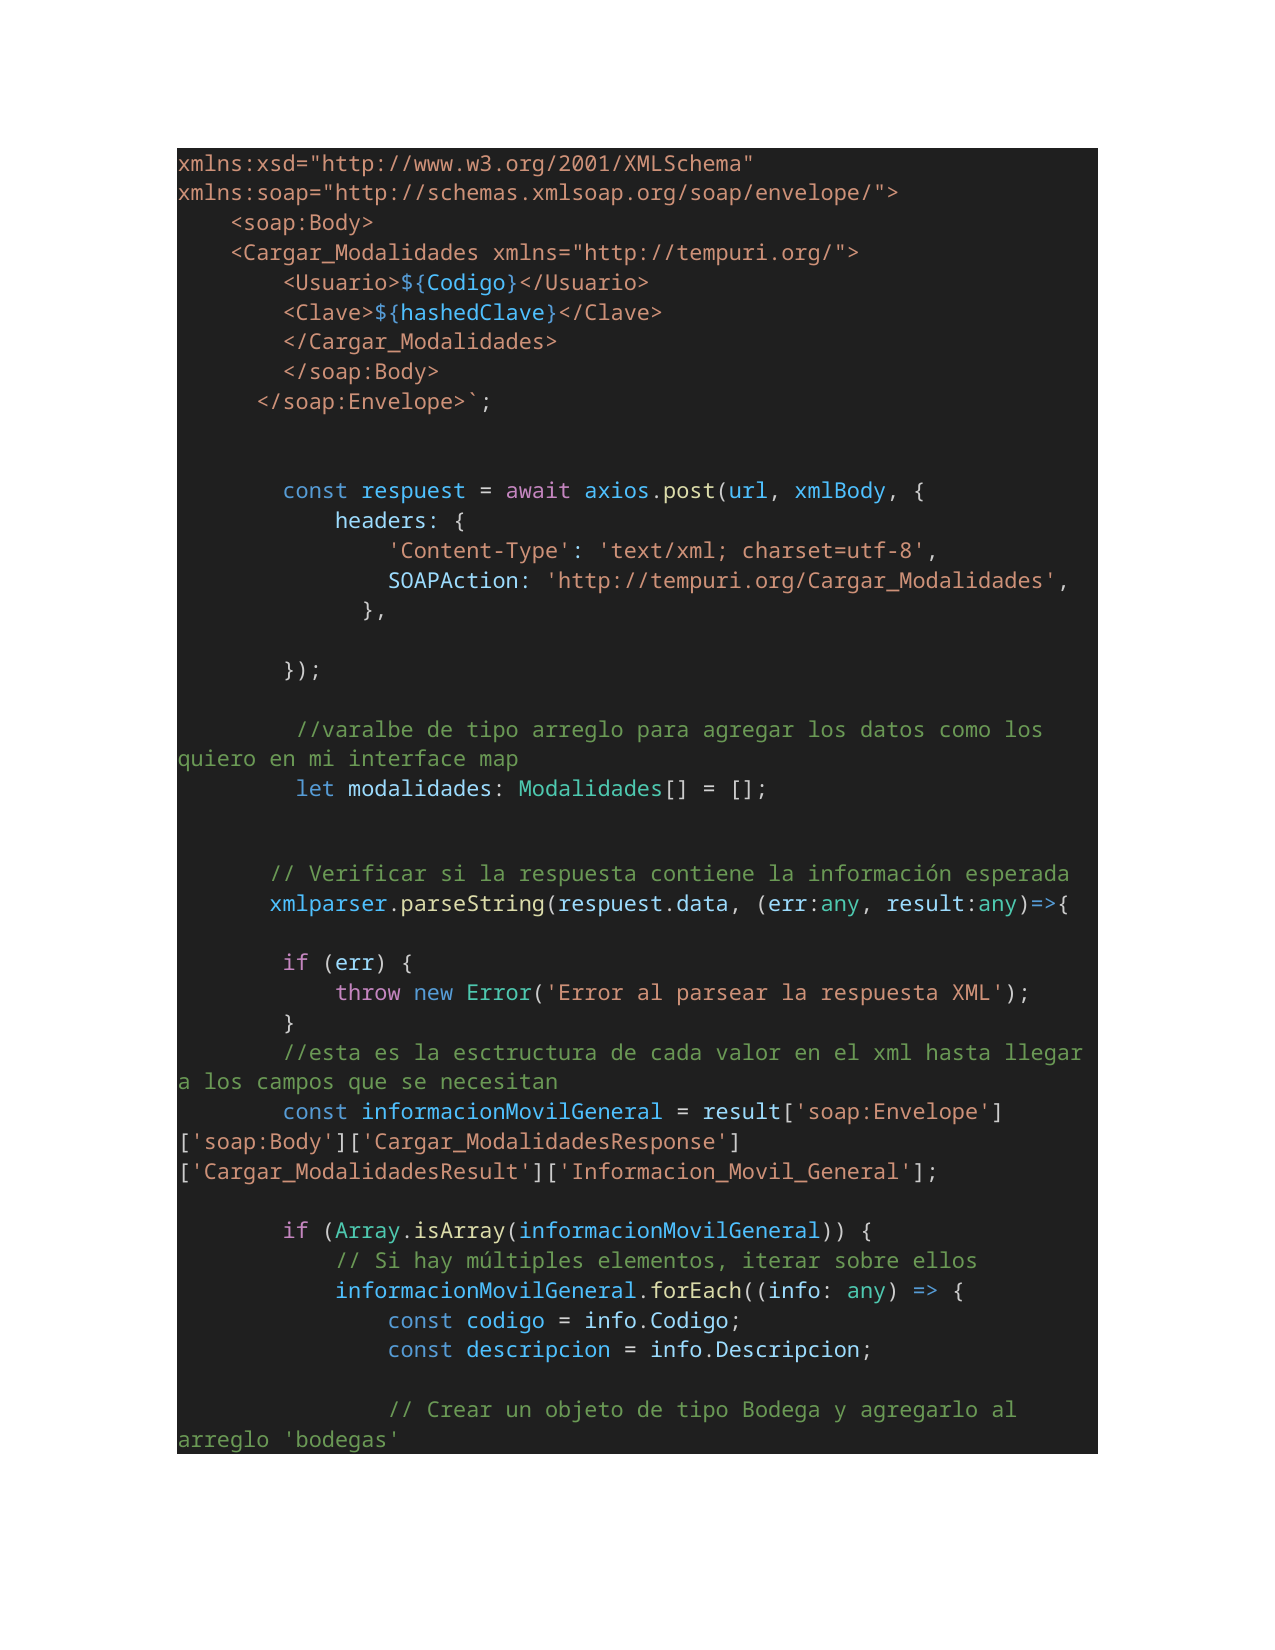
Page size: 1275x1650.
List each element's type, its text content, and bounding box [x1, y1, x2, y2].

text </soap:Envelope>`; [177, 386, 1098, 416]
text <soap:Body> [177, 207, 1098, 237]
text // Verificar si la respuesta contiene la información esperada [177, 858, 1098, 888]
text </Cargar_Modalidades> [177, 326, 1098, 356]
text headers: { [177, 505, 1098, 535]
text SOAPAction: 'http://tempuri.org/Cargar_Modalidades', [177, 565, 1098, 594]
text }); [177, 654, 1098, 684]
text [177, 148, 1098, 207]
text //varalbe de tipo arreglo para agregar los datos como los quiero en mi interface map [177, 714, 1098, 773]
text const informacionMovilGeneral = result['soap:Envelope']['soap:Body']['Cargar_ModalidadesResponse']['Cargar_ModalidadesResult']['Informacion_Movil_General']; [177, 1096, 1098, 1186]
text informacionMovilGeneral.forEach((info: any) => { [177, 1275, 1098, 1305]
text <Clave>${hashedClave}</Clave> [177, 297, 1098, 326]
text const codigo = info.Codigo; [177, 1305, 1098, 1334]
text // Si hay múltiples elementos, iterar sobre ellos [177, 1245, 1098, 1275]
text let modalidades: Modalidades[] = []; [177, 773, 1098, 803]
text const respuest = await axios.post(url, xmlBody, { [177, 475, 1098, 505]
text xmlparser.parseString(respuest.data, (err:any, result:any)=>{ [177, 888, 1098, 917]
text if (err) { [177, 947, 1098, 977]
text // Crear un objeto de tipo Bodega y agregarlo al arreglo 'bodegas' [177, 1394, 1098, 1454]
text <Cargar_Modalidades xmlns="http://tempuri.org/"> [177, 237, 1098, 267]
text const descripcion = info.Descripcion; [177, 1334, 1098, 1364]
text if (Array.isArray(informacionMovilGeneral)) { [177, 1215, 1098, 1245]
text throw new Error('Error al parsear la respuesta XML'); [177, 977, 1098, 1007]
text 'Content-Type': 'text/xml; charset=utf-8', [177, 535, 1098, 565]
text }, [177, 594, 1098, 624]
text <Usuario>${Codigo}</Usuario> [177, 267, 1098, 297]
text //esta es la esctructura de cada valor en el xml hasta llegar a los campos que se necesitan [177, 1037, 1098, 1096]
text } [177, 1007, 1098, 1037]
text </soap:Body> [177, 356, 1098, 386]
